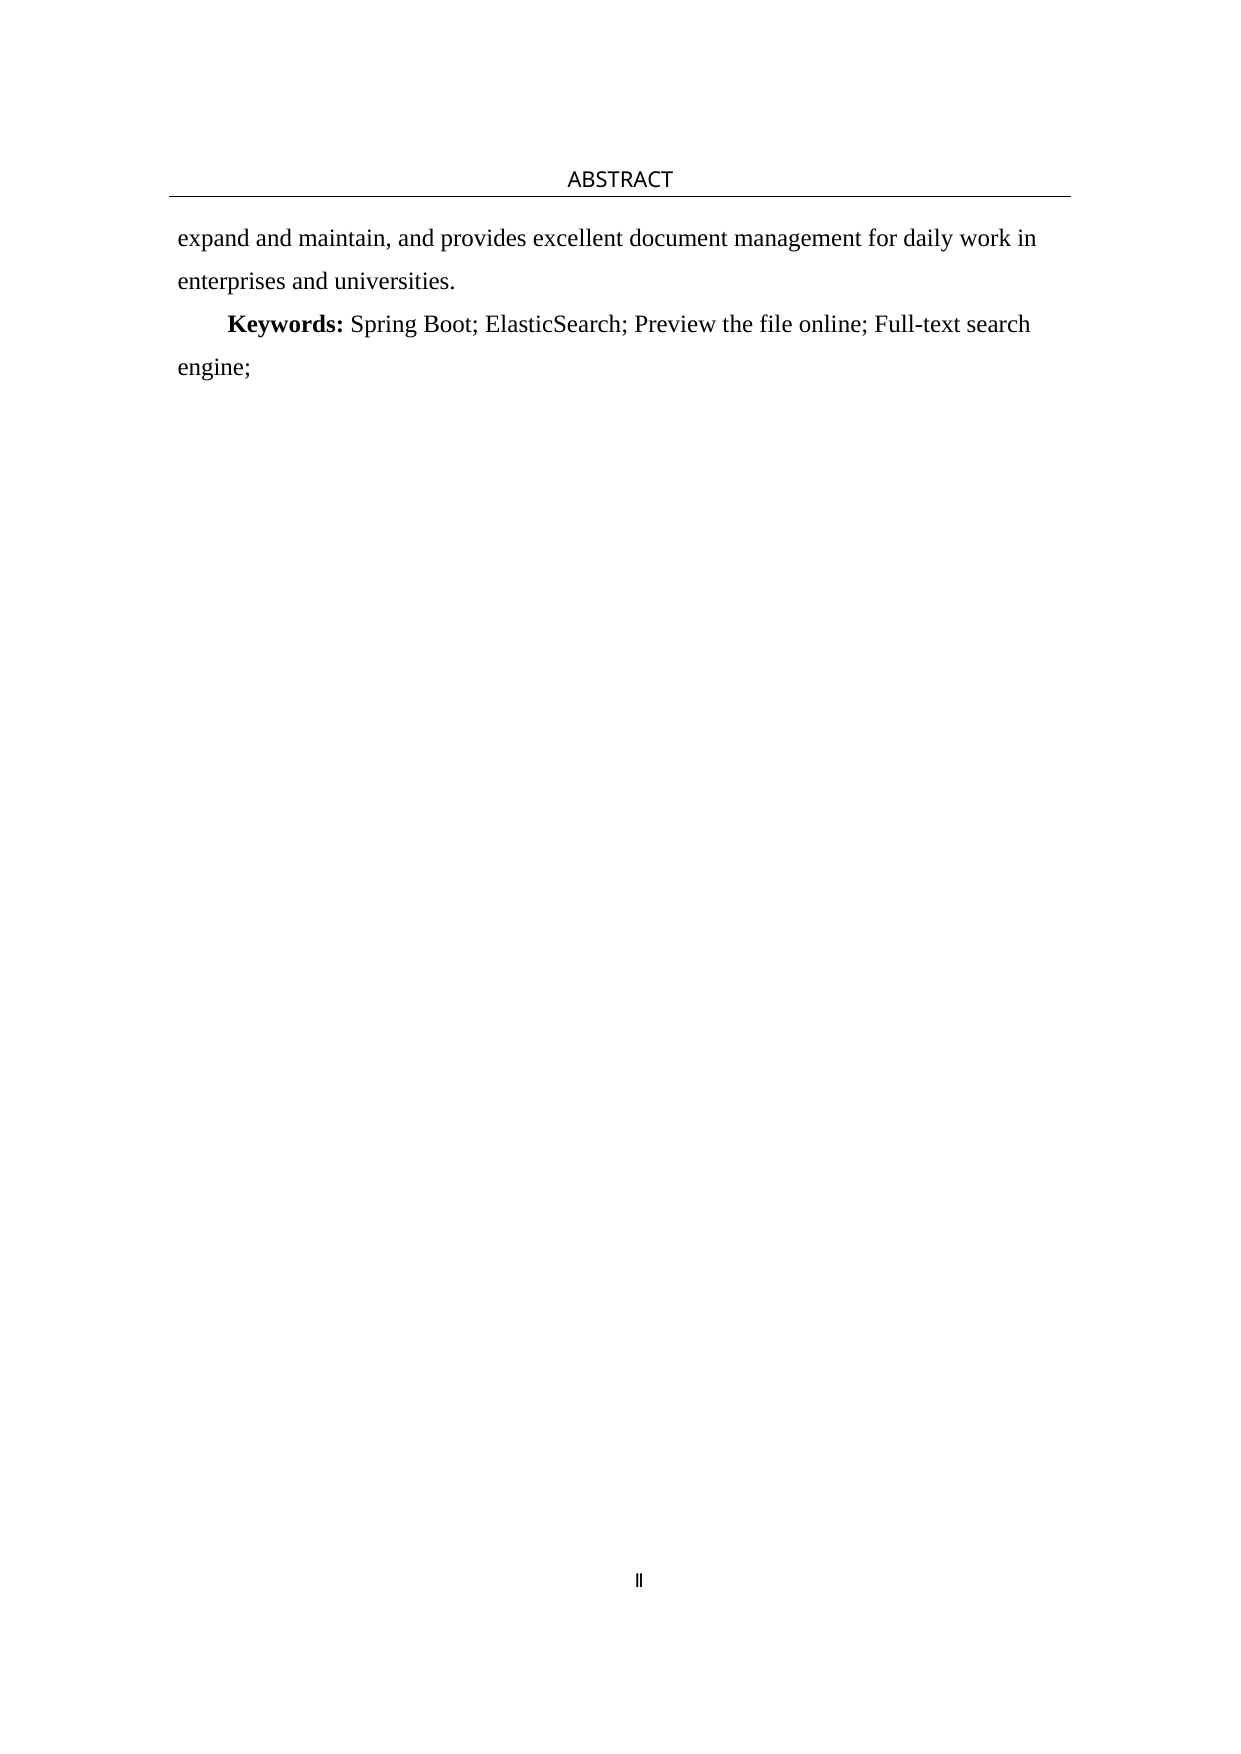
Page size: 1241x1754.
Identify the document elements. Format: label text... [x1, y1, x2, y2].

text Keywords: Spring Boot; ElasticSearch; Preview the file online; Full-text search engine; [177, 309, 1063, 381]
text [177, 223, 1063, 295]
